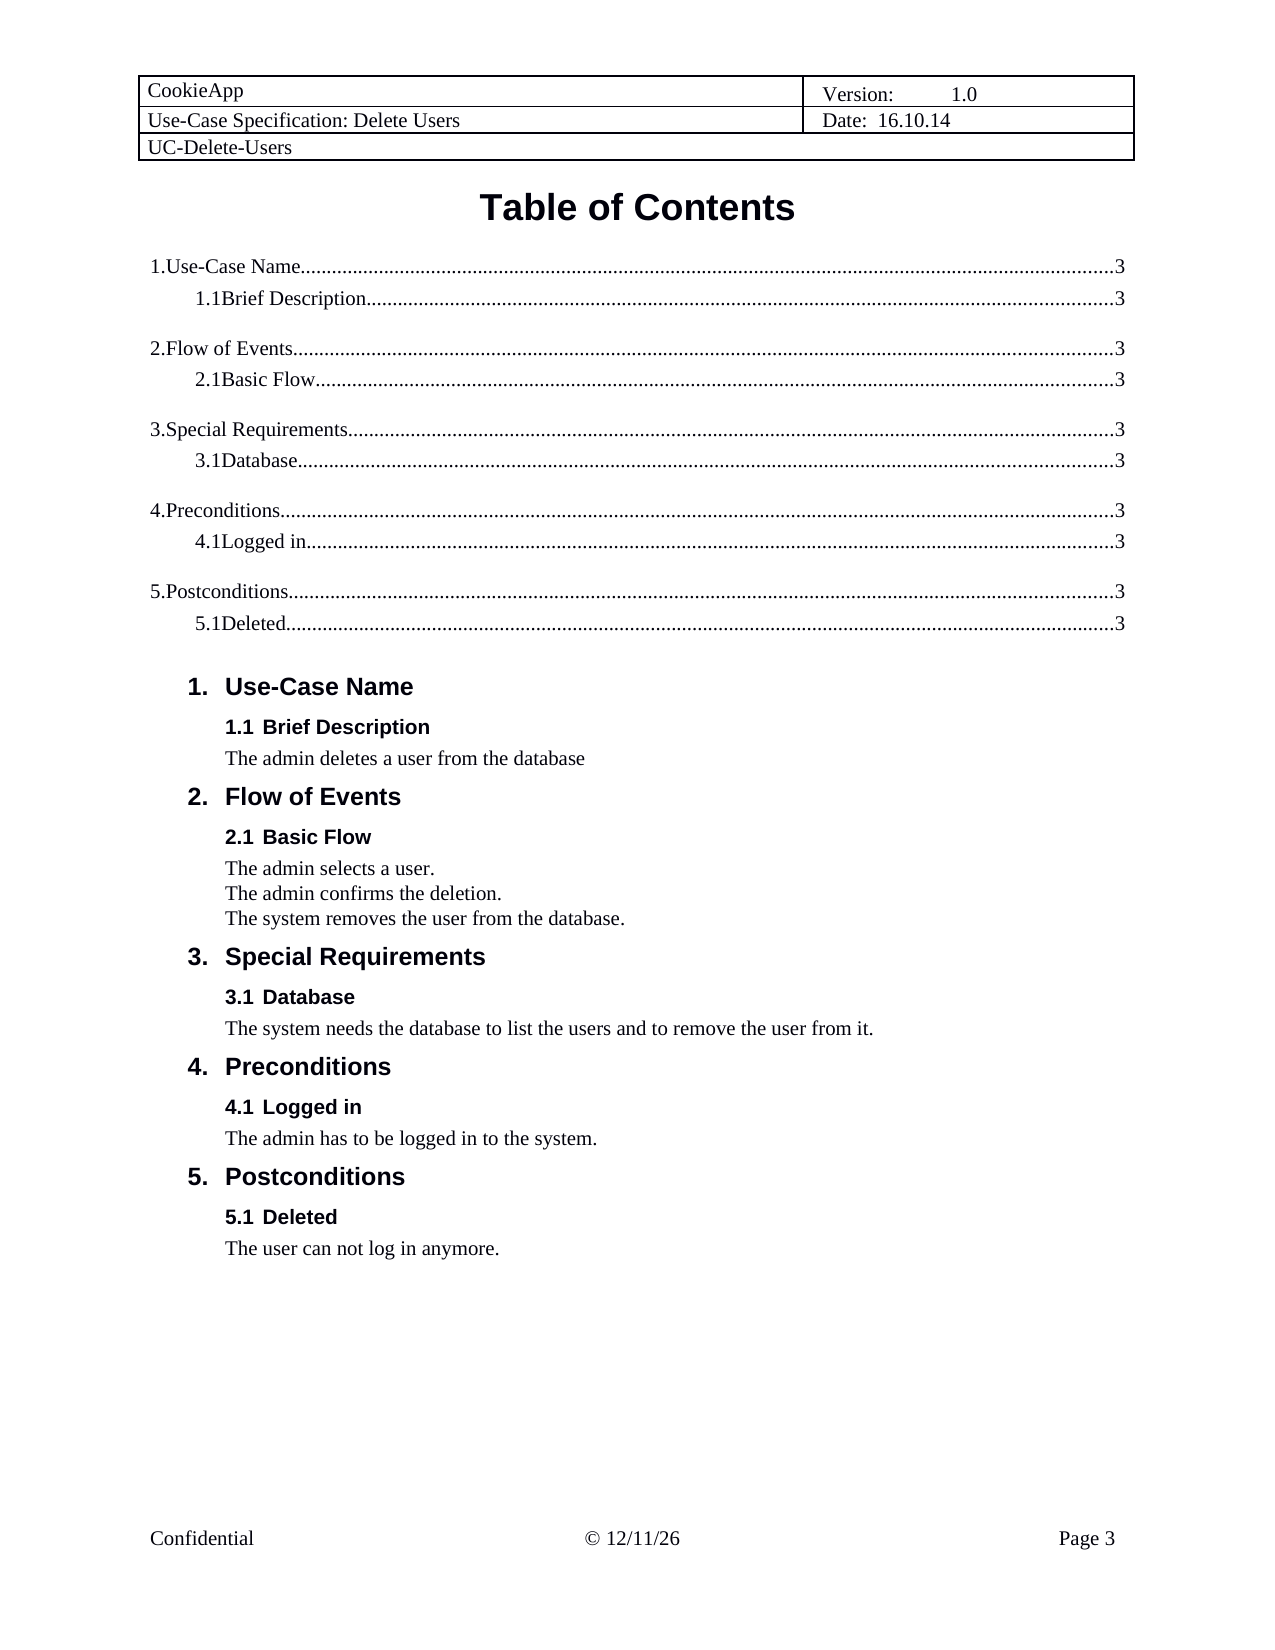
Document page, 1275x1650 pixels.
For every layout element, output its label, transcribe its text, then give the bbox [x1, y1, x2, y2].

text 3.1Database 3 [195, 447, 1050, 472]
text The admin deletes a user from the database [150, 745, 1125, 770]
text The admin confirms the deletion. [150, 880, 1125, 905]
text The admin selects a user. [150, 855, 1125, 880]
text 2.Flow of Events 3 [150, 335, 1050, 360]
text 5.Postconditions 3 [150, 578, 1050, 603]
list Brief Description [225, 713, 1125, 738]
text The user can not log in anymore. [150, 1235, 1125, 1260]
text 5.1Deleted 3 [195, 610, 1050, 635]
text 3.Special Requirements 3 [150, 416, 1050, 441]
text The system needs the database to list the users and to remove the user from it. [150, 1015, 1125, 1040]
text Table of Contents [150, 185, 1125, 228]
list Postconditions [187, 1162, 1125, 1191]
text 1.1Brief Description 3 [195, 285, 1050, 310]
list Special Requirements [187, 942, 1125, 971]
text The admin has to be logged in to the system. [150, 1125, 1125, 1150]
list Flow of Events [187, 782, 1125, 811]
text The system removes the user from the database. [150, 905, 1125, 930]
list Use-Case Name [187, 672, 1125, 701]
list Preconditions [187, 1052, 1125, 1081]
text 4.Preconditions 3 [150, 497, 1050, 522]
list Logged in [225, 1093, 1125, 1118]
text 2.1Basic Flow 3 [195, 366, 1050, 391]
text 4.1Logged in 3 [195, 528, 1050, 553]
list Basic Flow [225, 823, 1125, 848]
list Deleted [225, 1203, 1125, 1228]
list Database [225, 983, 1125, 1008]
text 1.Use-Case Name 3 [150, 253, 1050, 278]
